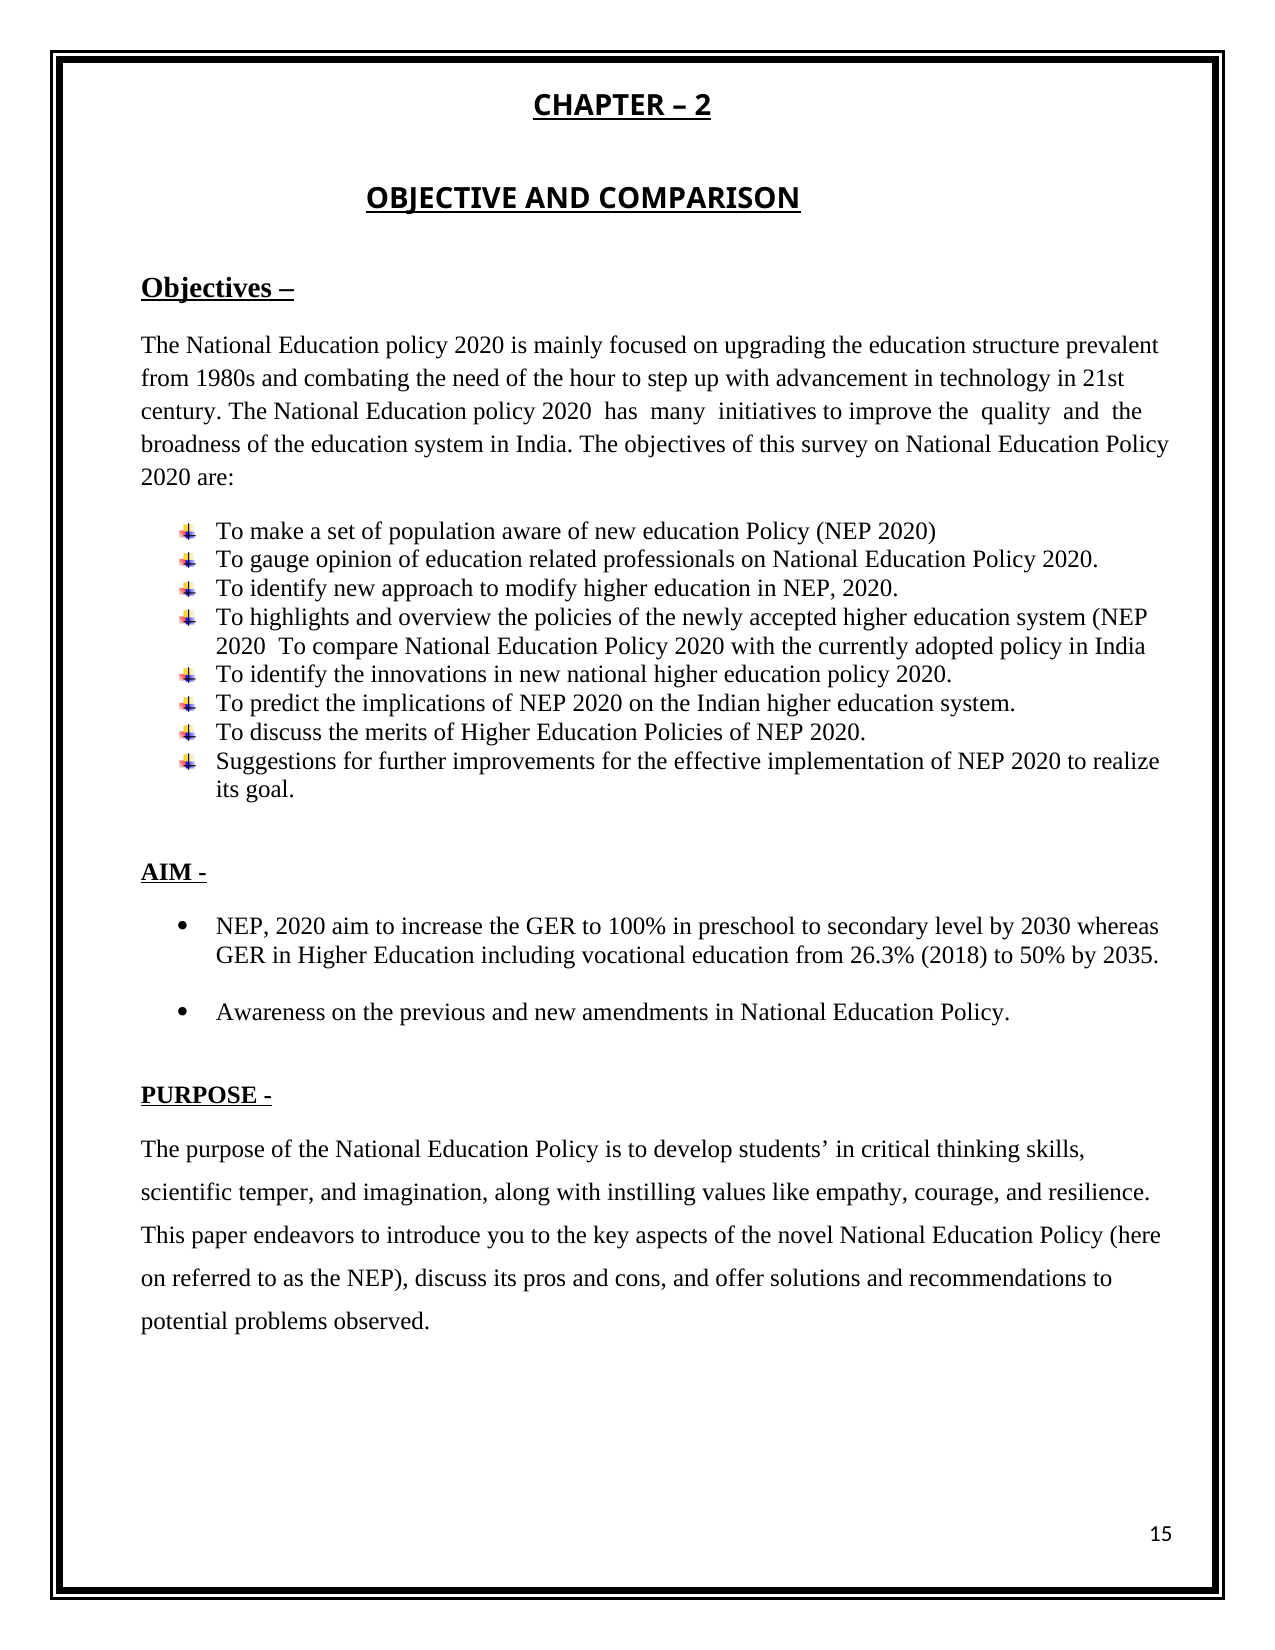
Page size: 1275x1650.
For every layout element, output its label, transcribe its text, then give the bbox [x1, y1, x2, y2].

text The purpose of the National Education Policy is to develop students’ in critical thinking skills, scientific temper, and imagination, along with instilling values like empathy, courage, and resilience. This paper endeavors to introduce you to the key aspects of the novel National Education Policy (here on referred to as the NEP), discuss its pros and cons, and offer solutions and recommendations to potential problems observed. [141, 1134, 1172, 1335]
picture [179, 695, 196, 712]
list To discuss the merits of Higher Education Policies of NEP 2020. [178, 717, 1172, 746]
list To gauge opinion of education related professionals on National Education Policy 2020. [178, 544, 1172, 573]
text CHAPTER – 2 [533, 84, 1172, 124]
list To identify the innovations in new national higher education policy 2020. [178, 659, 1172, 688]
list Awareness on the previous and new amendments in National Education Policy. [178, 997, 1172, 1026]
picture [179, 522, 196, 540]
list Suggestions for further improvements for the effective implementation of NEP 2020 to realize its goal. [178, 746, 1172, 803]
picture [179, 752, 196, 770]
list To identify new approach to modify higher education in NEP, 2020. [178, 573, 1172, 602]
picture [179, 608, 196, 626]
picture [179, 666, 196, 683]
text Objectives – [141, 270, 1172, 304]
list To make a set of population aware of new education Policy (NEP 2020) [178, 516, 1172, 544]
picture [179, 551, 196, 568]
text AIM - [141, 857, 1172, 886]
text The National Education policy 2020 is mainly focused on upgrading the education structure prevalent from 1980s and combating the need of the hour to step up with advancement in technology in 21st century. The National Education policy 2020 has many initiatives to improve the quality and the broadness of the education system in India. The objectives of this survey on National Education Policy 2020 are: [141, 330, 1172, 491]
text PURPOSE - [141, 1080, 1172, 1108]
list To highlights and overview the policies of the newly accepted higher education system (NEP 2020 To compare National Education Policy 2020 with the currently adopted policy in India [178, 602, 1172, 659]
list To predict the implications of NEP 2020 on the Indian higher education system. [178, 688, 1172, 717]
picture [179, 580, 196, 597]
picture [179, 723, 196, 741]
text OBJECTIVE AND COMPARISON [366, 177, 1172, 217]
list NEP, 2020 aim to increase the GER to 100% in preschool to secondary level by 2030 whereas GER in Higher Education including vocational education from 26.3% (2018) to 50% by 2035. [178, 911, 1172, 968]
